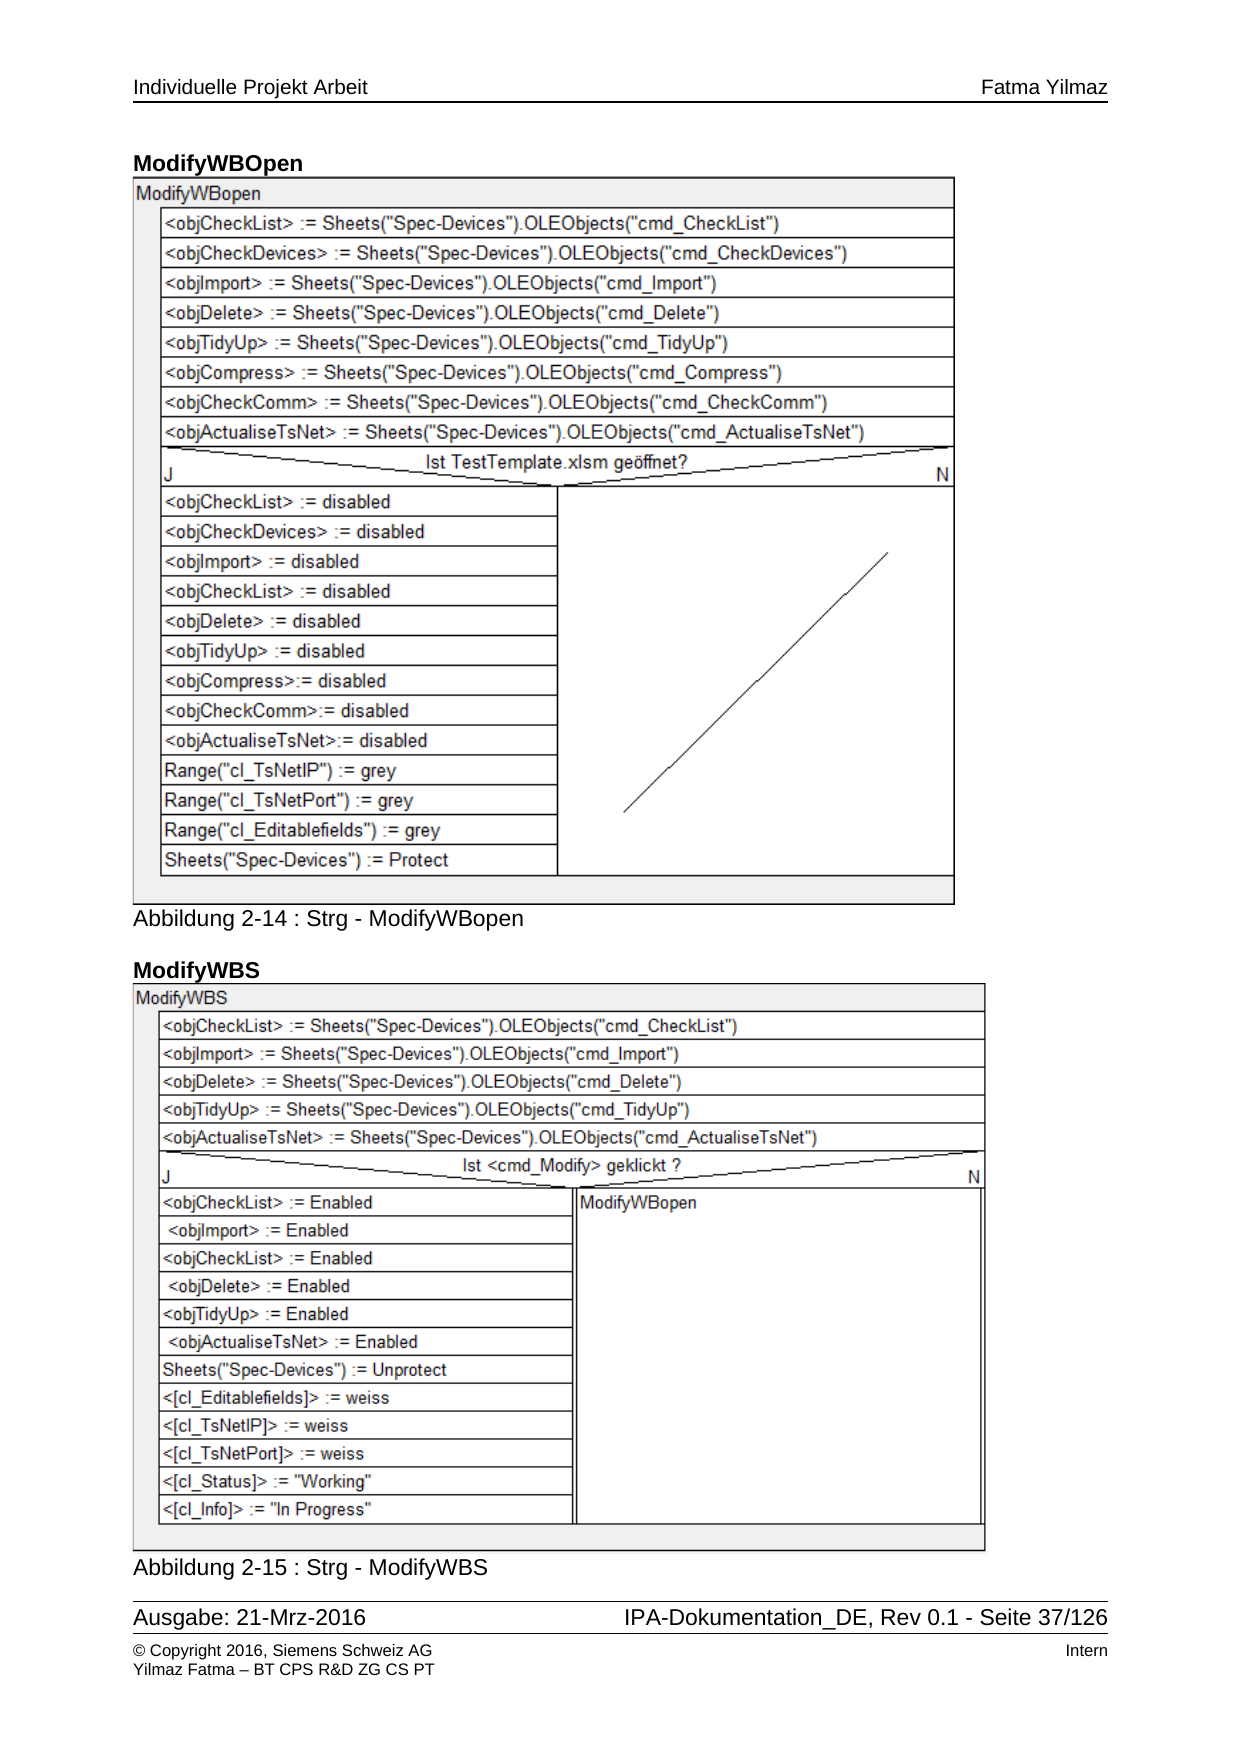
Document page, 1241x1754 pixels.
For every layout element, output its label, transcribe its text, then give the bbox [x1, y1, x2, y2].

picture [132, 176, 955, 905]
text ModifyWBOpen [133, 150, 1108, 176]
picture [132, 983, 987, 1554]
text ModifyWBS [133, 957, 1108, 984]
